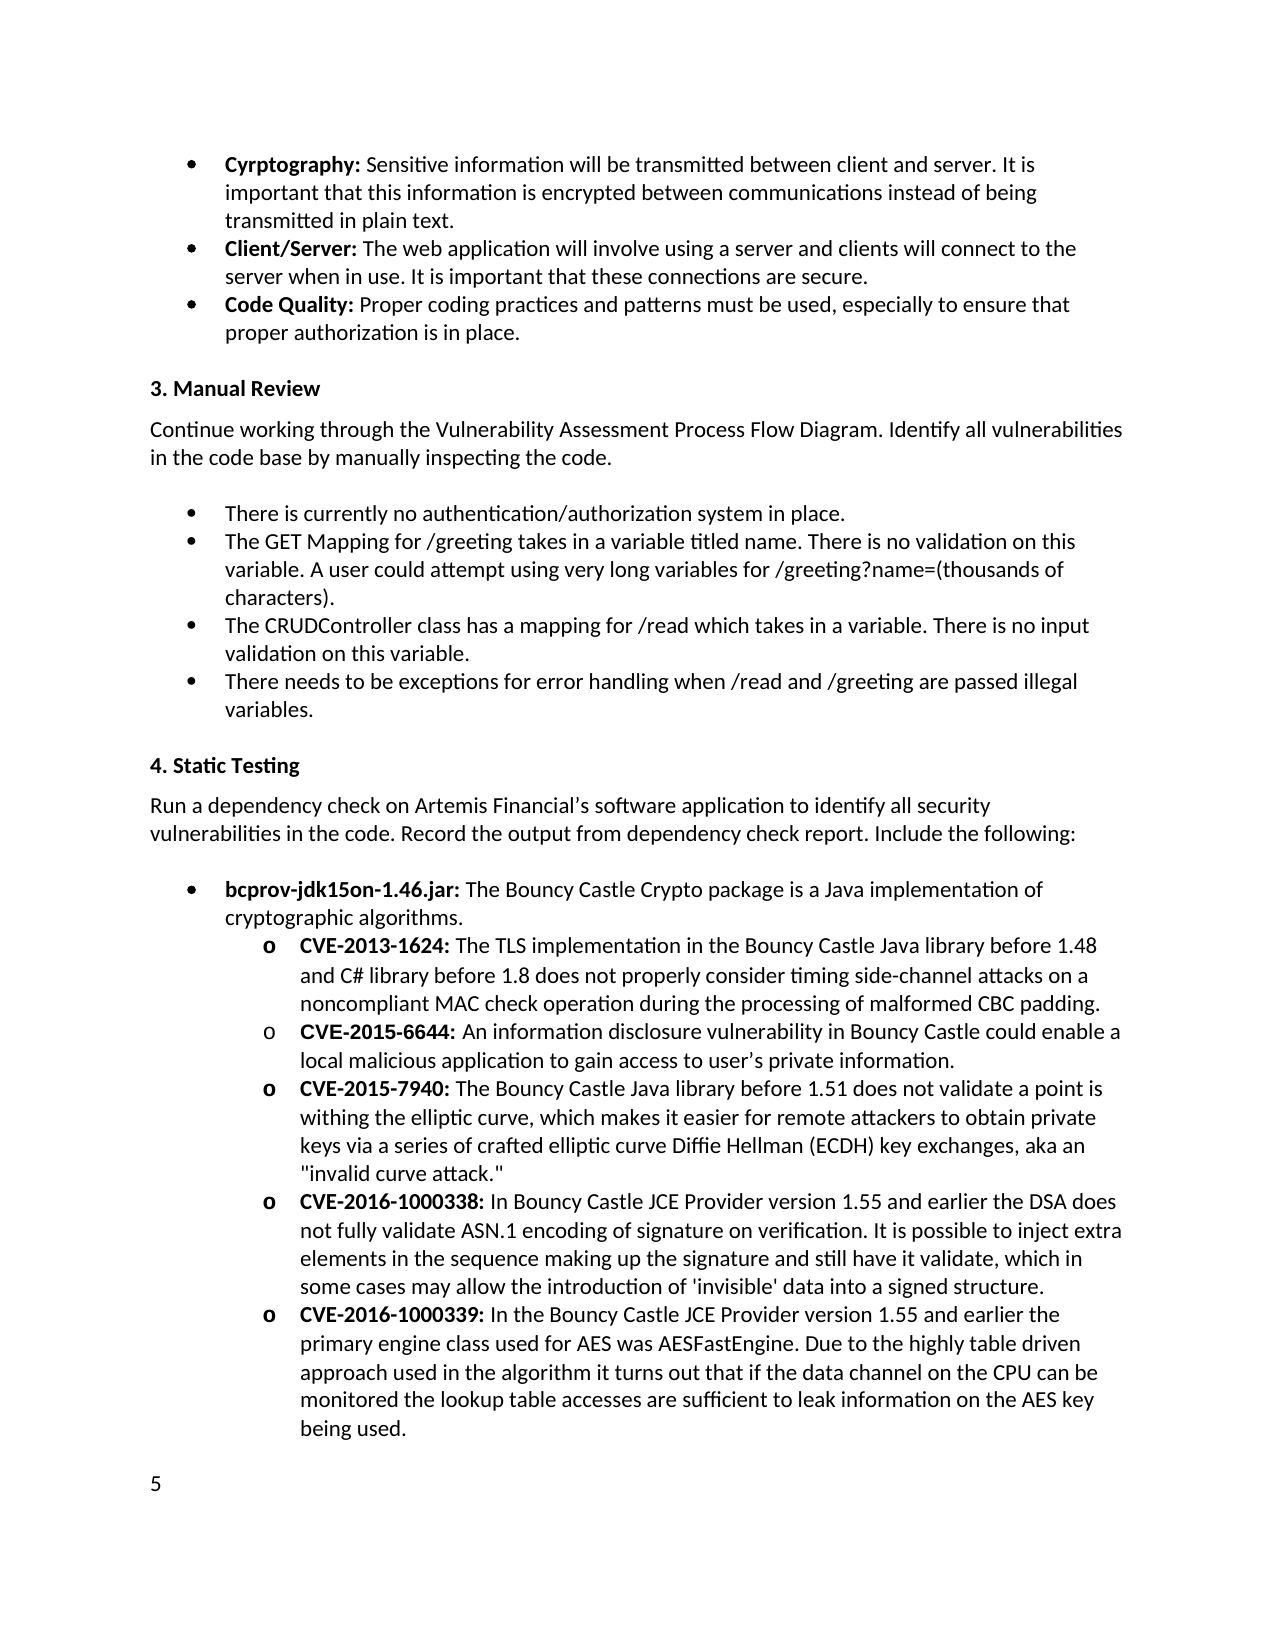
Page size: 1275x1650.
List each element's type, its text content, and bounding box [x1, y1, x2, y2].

subtitle 4. Static Testing [150, 751, 1125, 779]
list Code Quality: Proper coding practices and patterns must be used, especially to ensure that proper authorization is in place. [187, 290, 1125, 346]
list CVE-2015-6644: An information disclosure vulnerability in Bouncy Castle could enable a local malicious application to gain access to user’s private information. [262, 1017, 1125, 1074]
list Client/Server: The web application will involve using a server and clients will connect to the server when in use. It is important that these connections are secure. [187, 234, 1125, 290]
text Run a dependency check on Artemis Financial’s software application to identify all security vulnerabilities in the code. Record the output from dependency check report. Include the following: [150, 791, 1125, 847]
list There needs to be exceptions for error handling when /read and /greeting are passed illegal variables. [187, 667, 1125, 723]
list There is currently no authentication/authorization system in place. [187, 499, 1125, 527]
text Continue working through the Vulnerability Assessment Process Flow Diagram. Identify all vulnerabilities in the code base by manually inspecting the code. [150, 415, 1125, 471]
list The CRUDController class has a mapping for /read which takes in a variable. There is no input validation on this variable. [187, 611, 1125, 667]
list CVE-2016-1000338: In Bouncy Castle JCE Provider version 1.55 and earlier the DSA does not fully validate ASN.1 encoding of signature on verification. It is possible to inject extra elements in the sequence making up the signature and still have it validate, which in some cases may allow the introduction of 'invisible' data into a signed structure. [262, 1187, 1125, 1300]
list CVE-2016-1000339: In the Bouncy Castle JCE Provider version 1.55 and earlier the primary engine class used for AES was AESFastEngine. Due to the highly table driven approach used in the algorithm it turns out that if the data channel on the CPU can be monitored the lookup table accesses are sufficient to leak information on the AES key being used. [262, 1300, 1125, 1442]
subtitle 3. Manual Review [150, 374, 1125, 402]
list bcprov-jdk15on-1.46.jar: The Bouncy Castle Crypto package is a Java implementation of cryptographic algorithms. [187, 876, 1125, 932]
list CVE-2015-7940: The Bouncy Castle Java library before 1.51 does not validate a point is withing the elliptic curve, which makes it easier for remote attackers to obtain private keys via a series of crafted elliptic curve Diffie Hellman (ECDH) key exchanges, aka an "invalid curve attack." [262, 1074, 1125, 1187]
list Cyrptography: Sensitive information will be transmitted between client and server. It is important that this information is encrypted between communications instead of being transmitted in plain text. [187, 150, 1125, 234]
list The GET Mapping for /greeting takes in a variable titled name. There is no validation on this variable. A user could attempt using very long variables for /greeting?name=(thousands of characters). [187, 527, 1125, 611]
list CVE-2013-1624: The TLS implementation in the Bouncy Castle Java library before 1.48 and C# library before 1.8 does not properly consider timing side-channel attacks on a noncompliant MAC check operation during the processing of malformed CBC padding. [262, 932, 1125, 1017]
